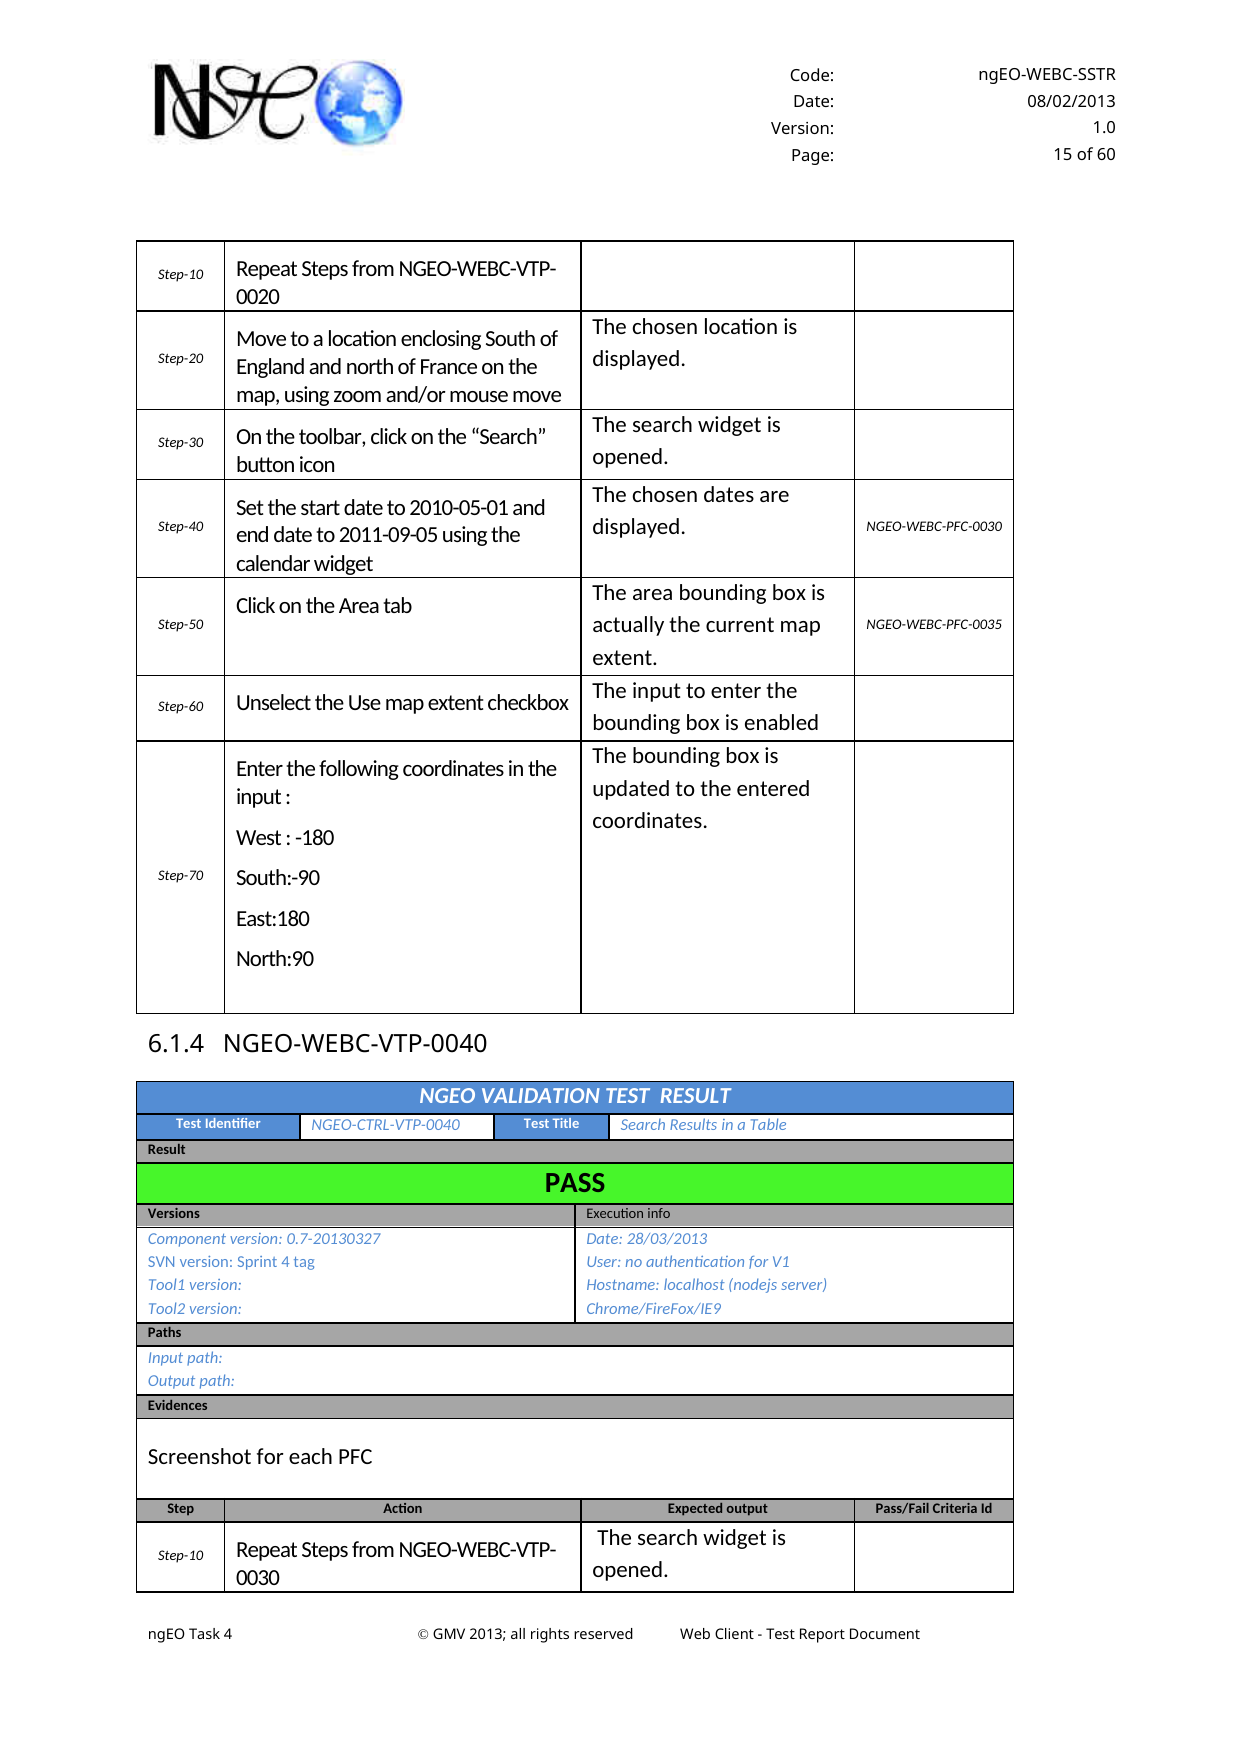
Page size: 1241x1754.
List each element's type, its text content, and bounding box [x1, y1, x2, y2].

table_cell Screenshot for each PFC [137, 1419, 1013, 1498]
table_cell Unselect the Use map extent checkbox [225, 676, 580, 740]
table_cell Repeat Steps from NGEO-WEBC-VTP-0020 [225, 242, 580, 310]
table_cell [855, 242, 1013, 310]
table_cell [855, 742, 1013, 1013]
table_cell Step-30 [137, 410, 224, 478]
table_cell Step-50 [137, 578, 224, 674]
table_cell Component version: 0.7-20130327 SVN version: Sprint 4 tag Tool1 version: Tool2 version: [137, 1228, 574, 1322]
table_cell Step-10 [137, 1523, 224, 1591]
table_cell Test Identifier [137, 1115, 299, 1139]
table_cell Action [225, 1500, 580, 1521]
table_cell Result [137, 1141, 1013, 1162]
subtitle NGEO-WEBC-VTP-0040 [148, 1026, 1122, 1060]
table_cell [855, 312, 1013, 408]
table_cell The chosen dates are displayed. [582, 480, 854, 577]
table_cell Set the start date to 2010-05-01 and end date to 2011-09-05 using the calendar widget [225, 480, 580, 577]
table_cell The bounding box is updated to the entered coordinates. [582, 742, 854, 1013]
table_cell Step-10 [137, 242, 224, 310]
table_cell Step-20 [137, 312, 224, 408]
table_cell NGEO-WEBC-PFC-0035 [855, 578, 1013, 674]
table_cell NGEO-CTRL-VTP-0040 [301, 1115, 493, 1139]
table_cell Step-60 [137, 676, 224, 740]
table_cell On the toolbar, click on the “Search” button icon [225, 410, 580, 478]
table_cell Move to a location enclosing South of England and north of France on the map, using zoom and/or mouse move [225, 312, 580, 408]
table_cell [855, 676, 1013, 740]
table_cell Test Title [495, 1115, 608, 1139]
table_cell The search widget is opened. [582, 410, 854, 478]
table_cell Versions [137, 1205, 574, 1226]
table_cell Execution info [576, 1205, 1013, 1226]
table_cell Expected output [582, 1500, 854, 1521]
table_cell NGEO-WEBC-PFC-0030 [855, 480, 1013, 577]
table_cell Search Results in a Table [610, 1115, 1013, 1139]
table_cell The area bounding box is actually the current map extent. [582, 578, 854, 674]
table_cell The input to enter the bounding box is enabled [582, 676, 854, 740]
table_cell Paths [137, 1324, 1013, 1345]
table_header NGEO VALIDATION TEST RESULT [137, 1082, 1013, 1113]
table_cell Step-40 [137, 480, 224, 577]
table_cell Input path: Output path: [137, 1347, 1013, 1394]
table_cell Click on the Area tab [225, 578, 580, 674]
table_cell [855, 1523, 1013, 1591]
table_cell Date: 28/03/2013 User: no authentication for V1 Hostname: localhost (nodejs server) Chrome/FireFox/IE9 [576, 1228, 1013, 1322]
table_cell Repeat Steps from NGEO-WEBC-VTP-0030 [225, 1523, 580, 1591]
table_cell [582, 242, 854, 310]
table_cell Step [137, 1500, 224, 1521]
table_cell Step-70 [137, 742, 224, 1013]
table_cell [855, 410, 1013, 478]
table_cell Enter the following coordinates in the input : West : -180 South:-90 East:180 North:90 [225, 742, 580, 1013]
table_cell PASS [137, 1164, 1013, 1203]
table_cell The search widget is opened. [582, 1523, 854, 1591]
table_cell Evidences [137, 1396, 1013, 1418]
table_cell The chosen location is displayed. [582, 312, 854, 408]
table_cell Pass/Fail Criteria Id [855, 1500, 1013, 1521]
